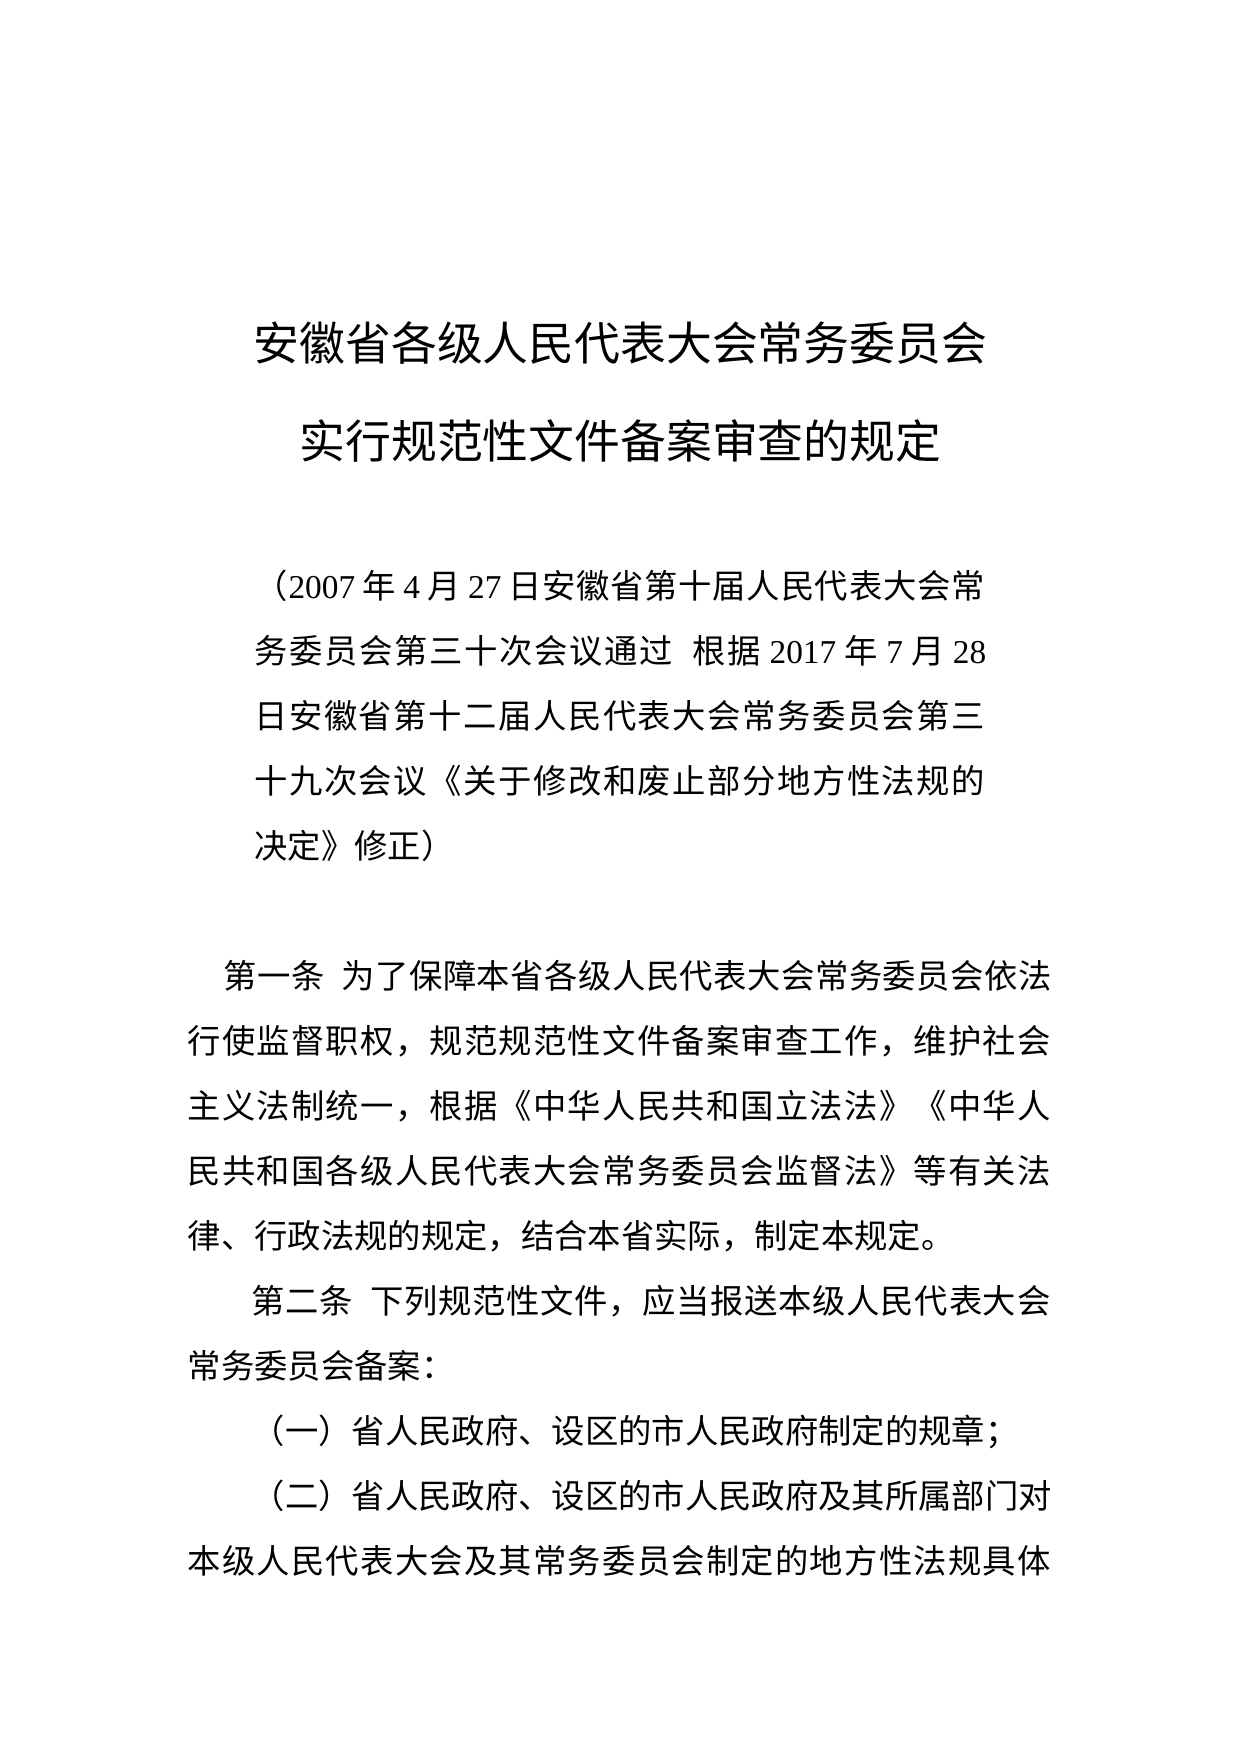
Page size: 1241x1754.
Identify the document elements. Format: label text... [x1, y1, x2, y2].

text （一）省人民政府、设区的市人民政府制定的规章； [187, 1397, 1053, 1462]
text 第一条 为了保障本省各级人民代表大会常务委员会依法行使监督职权，规范规范性文件备案审查工作，维护社会主义法制统一，根据《中华人民共和国立法法》《中华人民共和国各级人民代表大会常务委员会监督法》等有关法律、行政法规的规定，结合本省实际，制定本规定。 [187, 942, 1053, 1267]
text （2007年4月27日安徽省第十届人民代表大会常务委员会第三十次会议通过 根据2017年7月28日安徽省第十二届人民代表大会常务委员会第三十九次会议《关于修改和废止部分地方性法规的决定》修正） [254, 552, 986, 877]
text 实行规范性文件备案审查的规定 [187, 389, 1053, 487]
text 安徽省各级人民代表大会常务委员会 [187, 292, 1053, 389]
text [187, 1462, 1053, 1592]
text 第二条 下列规范性文件，应当报送本级人民代表大会常务委员会备案： [187, 1267, 1053, 1397]
